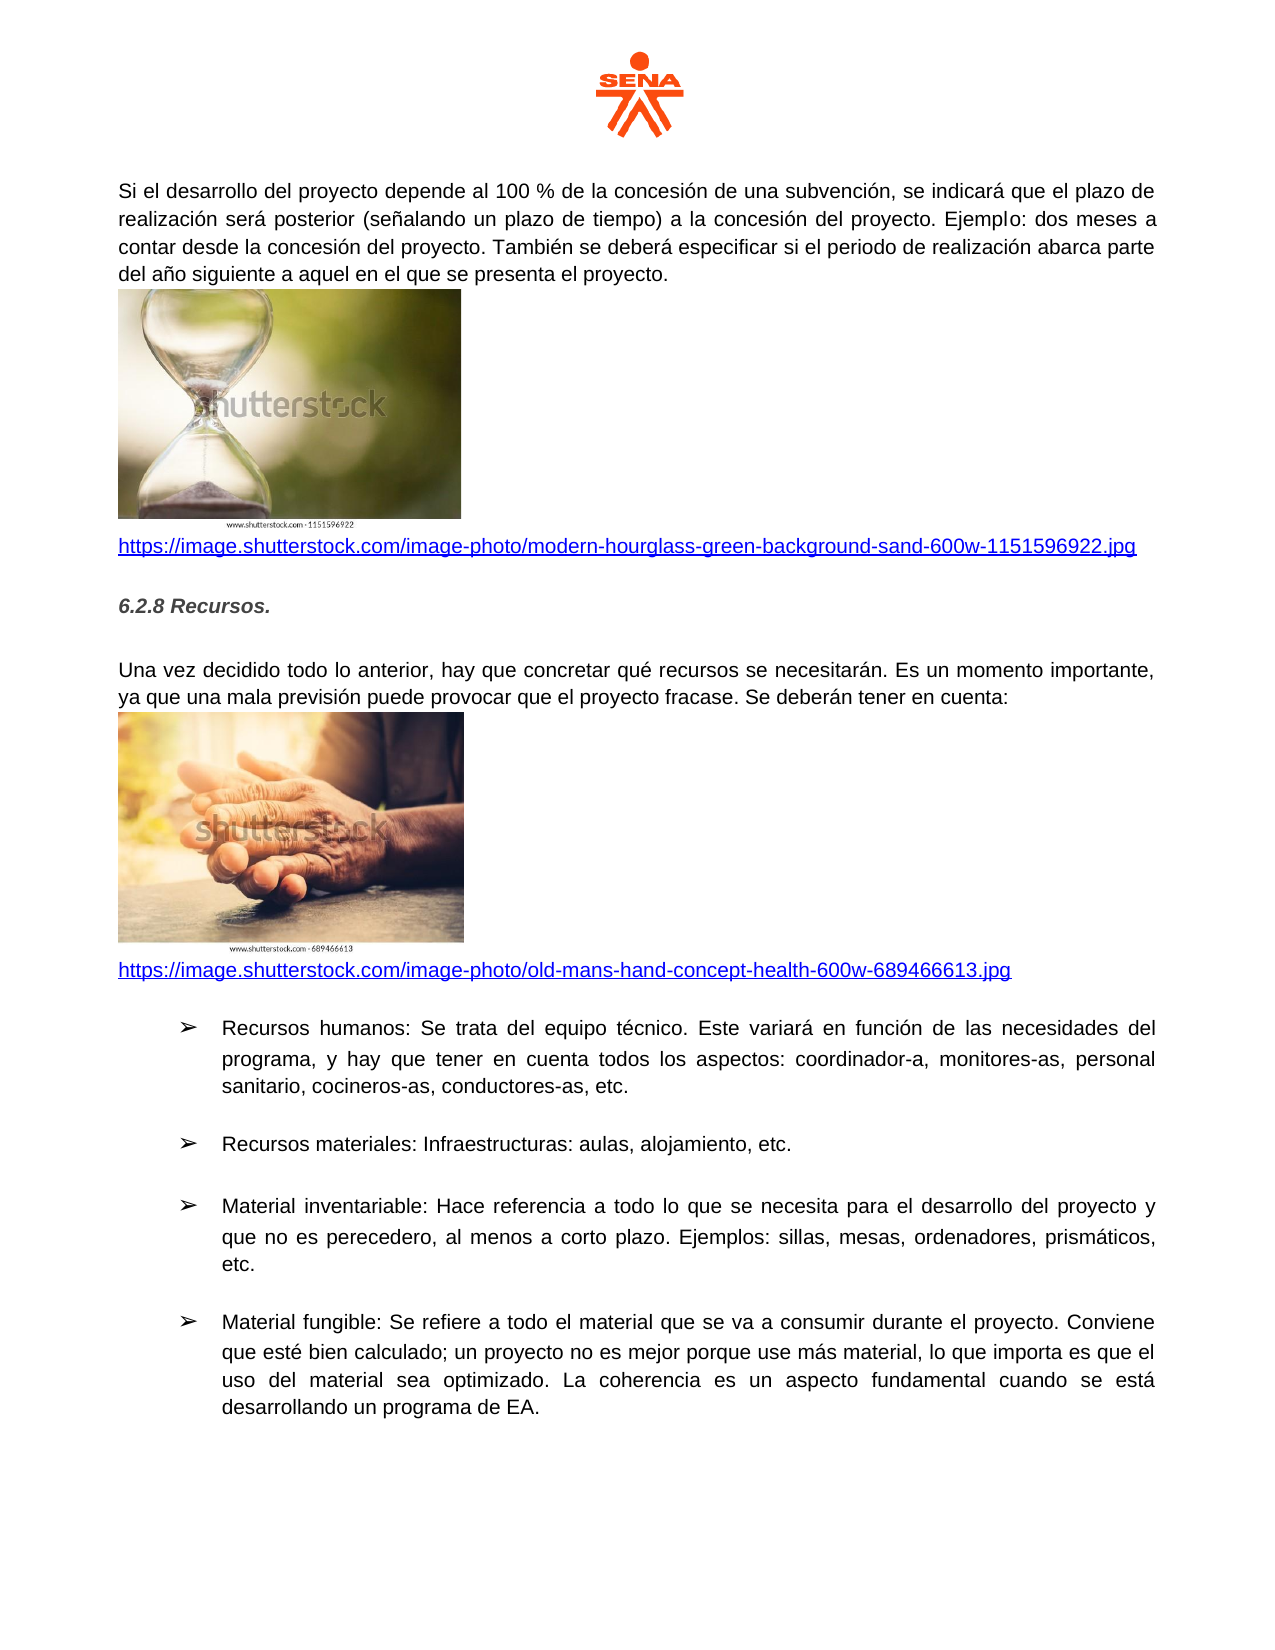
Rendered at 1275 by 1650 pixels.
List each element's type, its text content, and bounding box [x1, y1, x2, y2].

text Si el desarrollo del proyecto depende al 100 % de la concesión de una subvención, se indicará que el plazo de realización será posterior (señalando un plazo de tiempo) a la concesión del proyecto. Ejemplo: dos meses a contar desde la concesión del proyecto. También se deberá especificar si el periodo de realización abarca parte del año siguiente a aquel en el que se presenta el proyecto. [118, 177, 1157, 286]
text https://image.shutterstock.com/image-photo/modern-hourglass-green-background-sand-600w-1151596922.jpg [118, 533, 1157, 557]
subtitle Recursos materiales: Infraestructuras: aulas, alojamiento, etc. [177, 1125, 1157, 1159]
subtitle Material fungible: Se refiere a todo el material que se va a consumir durante el proyecto. Conviene que esté bien calculado; un proyecto no es mejor porque use más material, lo que importa es que el uso del material sea optimizado. La coherencia es un aspecto fundamental cuando se está desarrollando un programa de EA. [177, 1302, 1157, 1419]
text https://image.shutterstock.com/image-photo/old-mans-hand-concept-health-600w-689466613.jpg [118, 957, 1157, 981]
text Una vez decidido todo lo anterior, hay que concretar qué recursos se necesitarán. Es un momento importante, ya que una mala previsión puede provocar que el proyecto fracase. Se deberán tener en cuenta: [118, 658, 1157, 709]
subtitle 6.2.8 Recursos. [118, 594, 1157, 618]
picture [118, 289, 462, 530]
list Recursos humanos: Se trata del equipo técnico. Este variará en función de las necesidades del programa, y hay que tener en cuenta todos los aspectos: coordinador-a, monitores-as, personal sanitario, cocineros-as, conductores-as, etc. [177, 1009, 1157, 1098]
picture [585, 48, 690, 142]
subtitle Material inventariable: Hace referencia a todo lo que se necesita para el desarrollo del proyecto y que no es perecedero, al menos a corto plazo. Ejemplos: sillas, mesas, ordenadores, prismáticos, etc. [177, 1187, 1157, 1276]
picture [118, 712, 464, 954]
